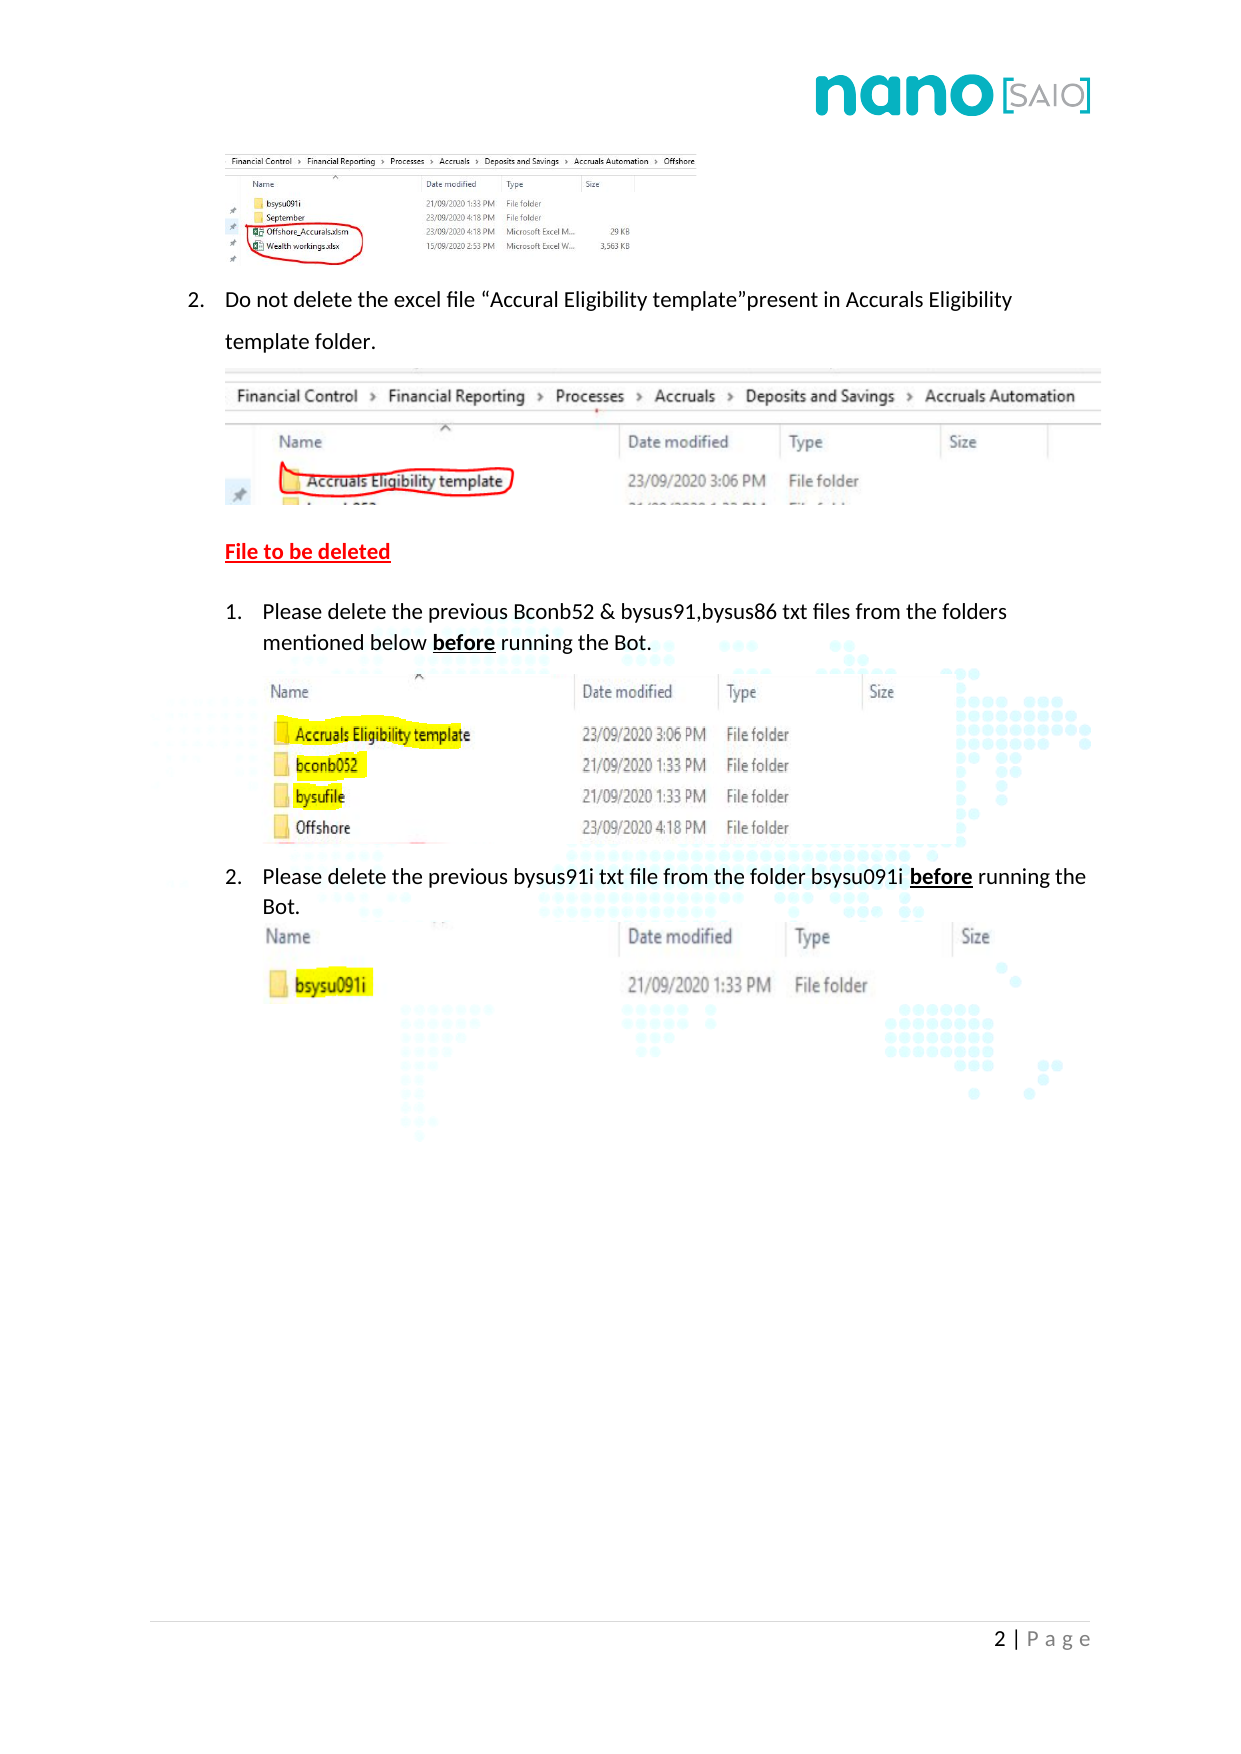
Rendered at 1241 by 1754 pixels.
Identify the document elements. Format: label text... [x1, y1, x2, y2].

list Do not delete the excel file “Accural Eligibility template”present in Accurals Eligibility template folder. [187, 285, 1090, 355]
list Please delete the previous bysus91i txt file from the folder bsysu091i before running the Bot. [225, 862, 1090, 920]
picture [225, 150, 697, 266]
picture [262, 674, 957, 844]
picture [225, 368, 1102, 505]
picture [262, 922, 996, 1004]
picture [813, 73, 1091, 118]
list Please delete the previous Bconb52 & bysus91,bysus86 txt files from the folders mentioned below before running the Bot. [225, 597, 1090, 656]
list File to be deleted [225, 537, 1090, 565]
